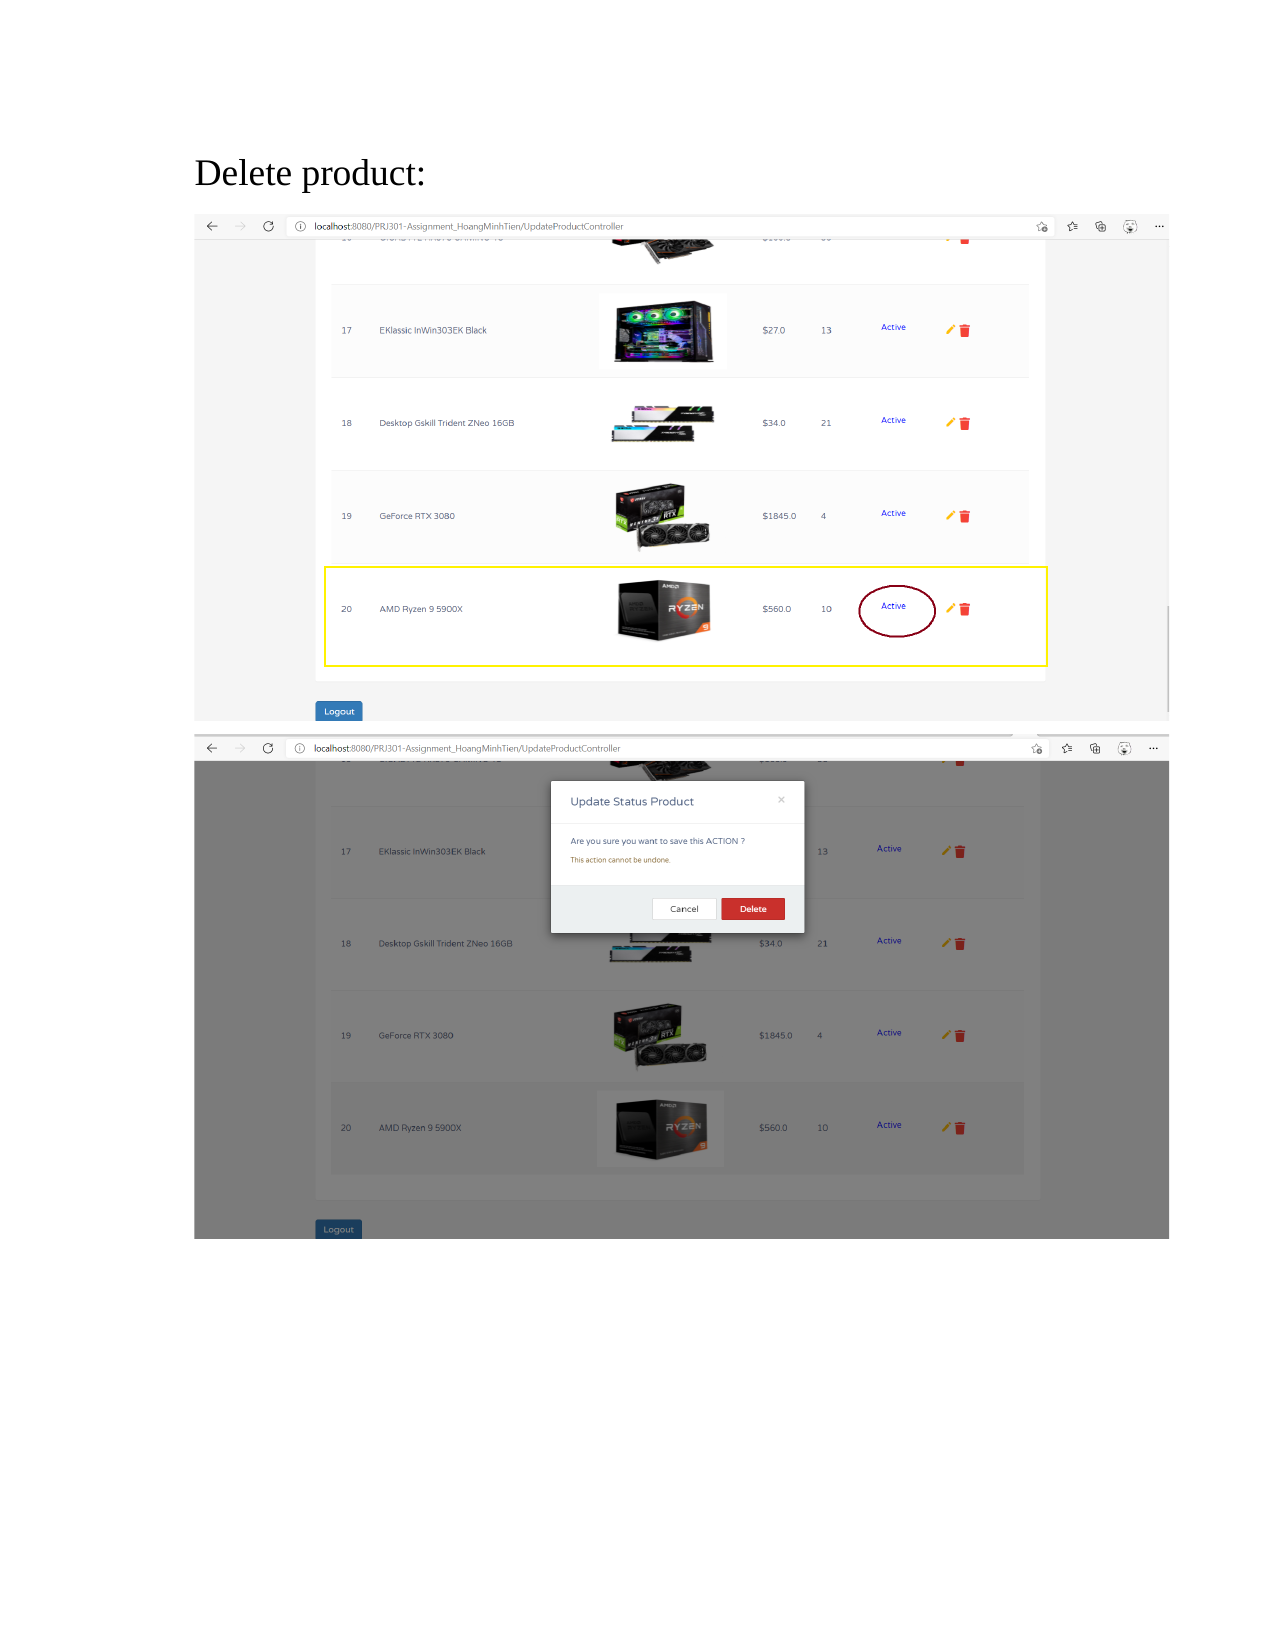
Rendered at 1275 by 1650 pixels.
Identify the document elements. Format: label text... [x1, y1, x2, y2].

picture [194, 214, 1170, 721]
text Delete product: [194, 150, 1125, 193]
picture [194, 734, 1170, 1239]
